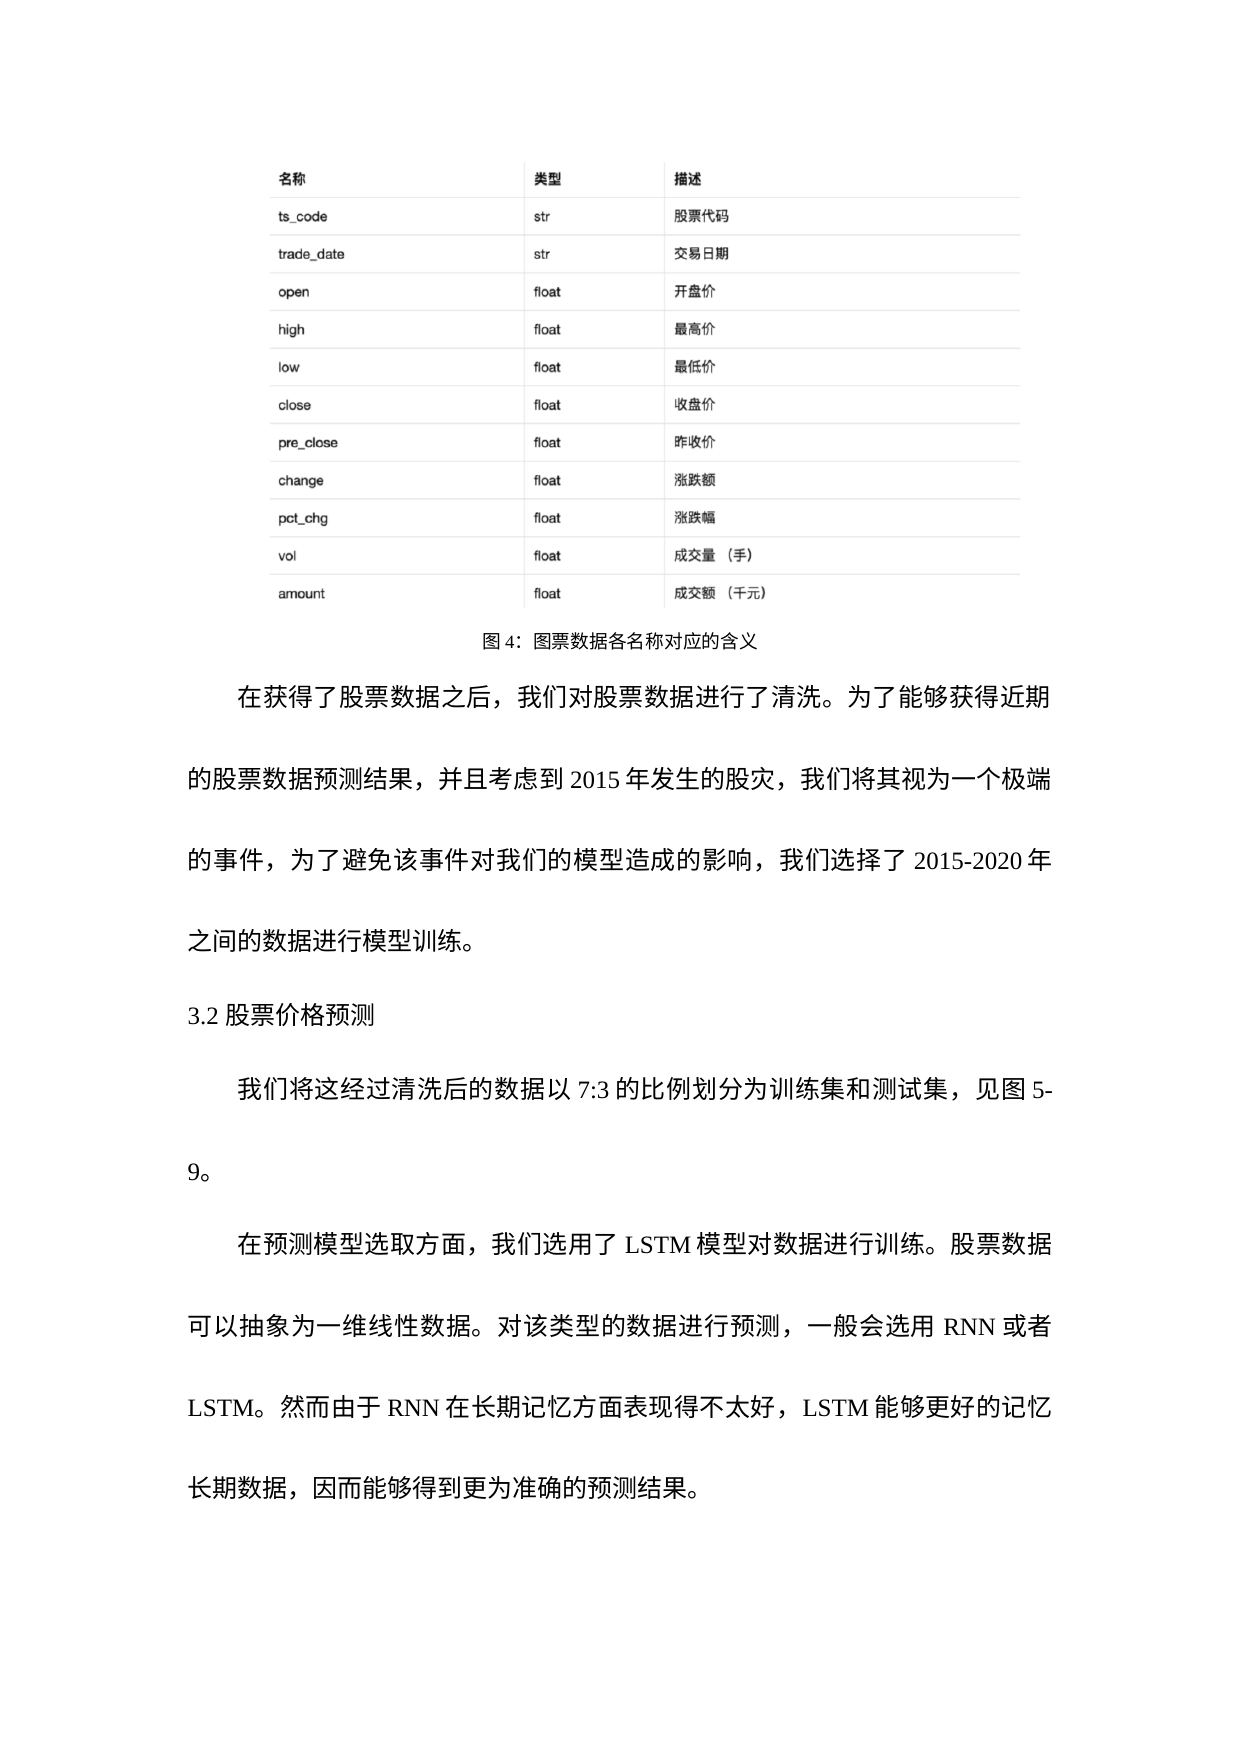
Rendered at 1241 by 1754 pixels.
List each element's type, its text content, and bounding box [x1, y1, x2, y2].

text 图4：图票数据各名称对应的含义 [187, 624, 1053, 657]
text 3.2 股票价格预测 [187, 981, 1053, 1046]
text 我们将这经过清洗后的数据以7:3的比例划分为训练集和测试集，见图5-9。 [187, 1055, 1053, 1202]
text 在获得了股票数据之后，我们对股票数据进行了清洗。为了能够获得近期的股票数据预测结果，并且考虑到2015年发生的股灾，我们将其视为一个极端的事件，为了避免该事件对我们的模型造成的影响，我们选择了2015-2020年之间的数据进行模型训练。 [187, 663, 1053, 972]
text 在预测模型选取方面，我们选用了LSTM模型对数据进行训练。股票数据可以抽象为一维线性数据。对该类型的数据进行预测，一般会选用RNN或者LSTM。然而由于RNN在长期记忆方面表现得不太好，LSTM能够更好的记忆长期数据，因而能够得到更为准确的预测结果。 [187, 1211, 1053, 1519]
picture [269, 162, 1021, 613]
